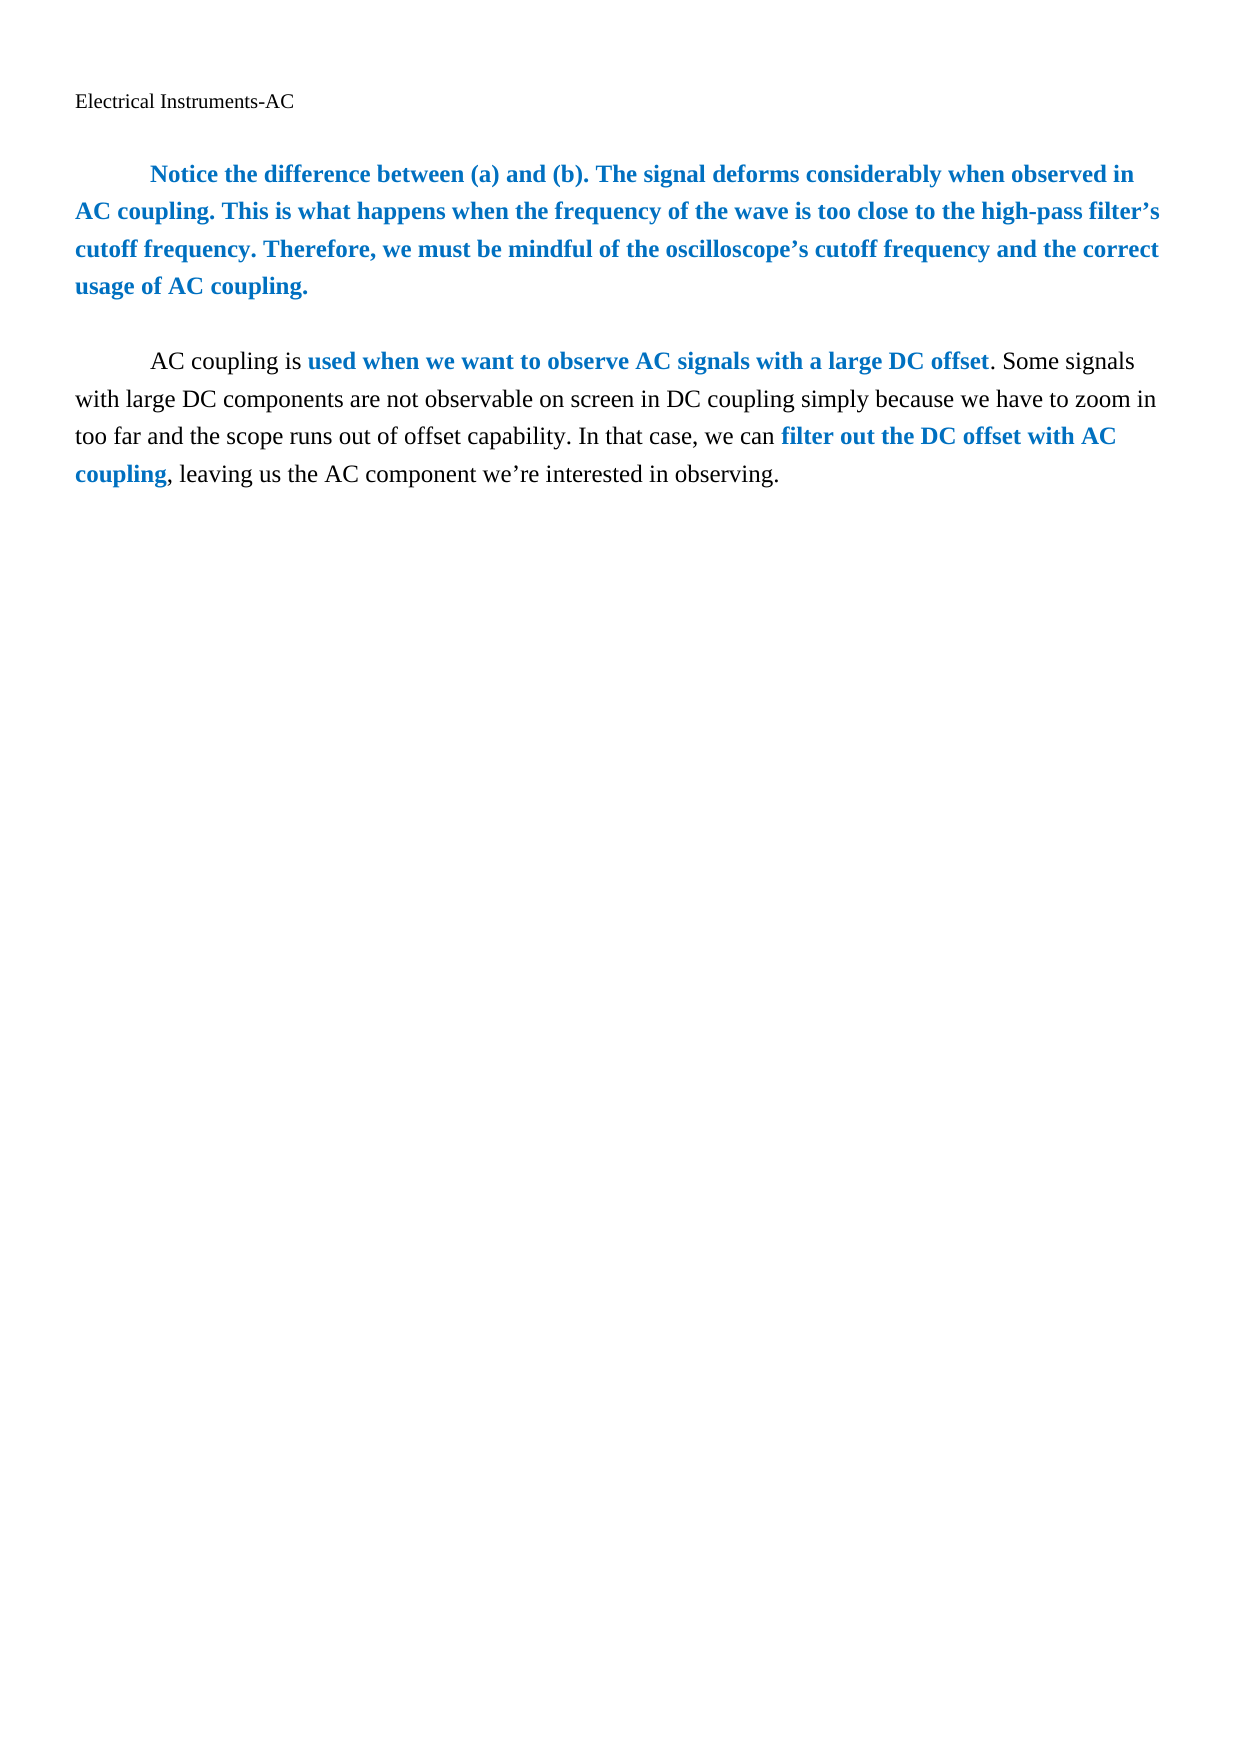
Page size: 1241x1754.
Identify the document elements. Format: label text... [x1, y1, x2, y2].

text Notice the difference between (a) and (b). The signal deforms considerably when observed in AC coupling. This is what happens when the frequency of the wave is too close to the high-pass filter’s cutoff frequency. Therefore, we must be mindful of the oscilloscope’s cutoff frequency and the correct usage of AC coupling. [75, 150, 1165, 300]
text AC coupling is used when we want to observe AC signals with a large DC offset. Some signals with large DC components are not observable on screen in DC coupling simply because we have to zoom in too far and the scope runs out of offset capability. In that case, we can filter out the DC offset with AC coupling, leaving us the AC component we’re interested in observing. [75, 338, 1165, 488]
